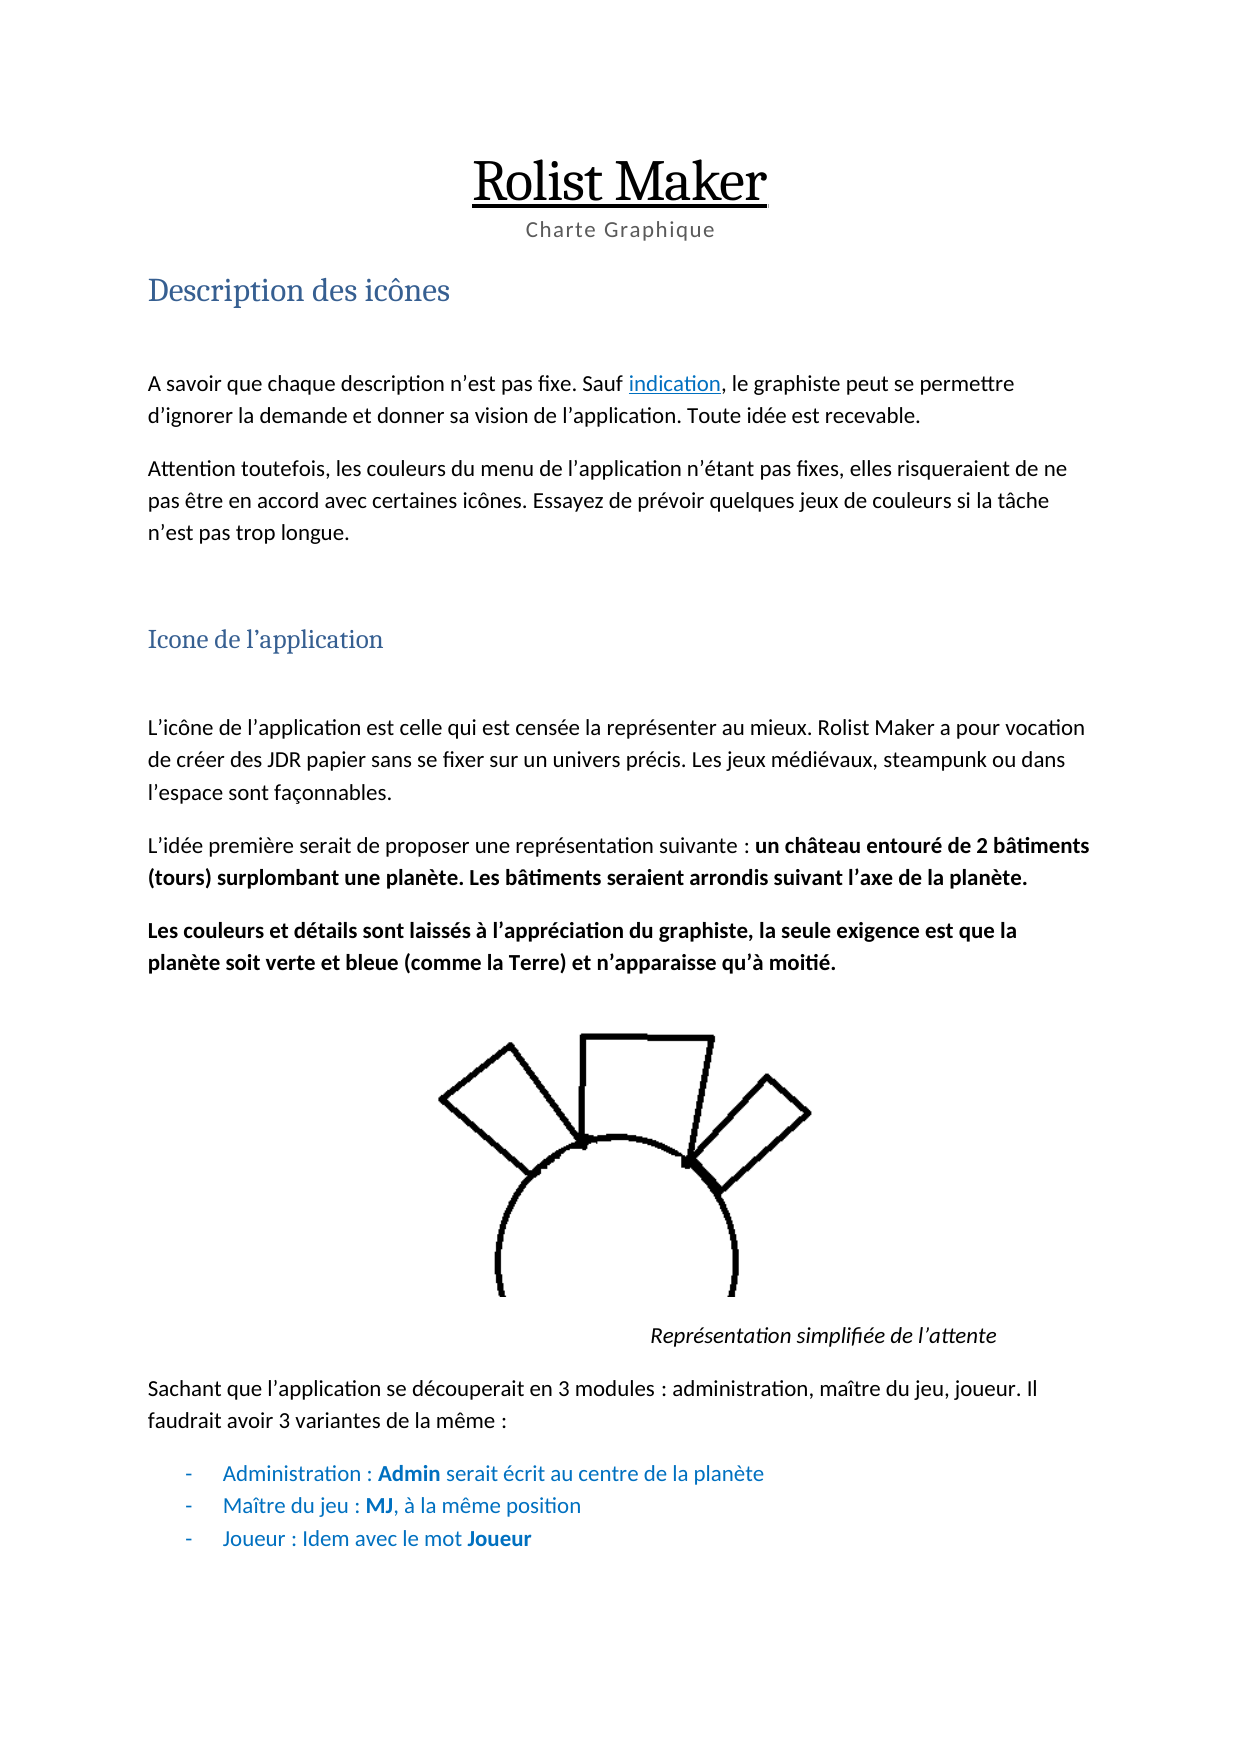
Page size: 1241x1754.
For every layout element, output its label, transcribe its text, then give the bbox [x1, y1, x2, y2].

text L’idée première serait de proposer une représentation suivante : un château entouré de 2 bâtiments (tours) surplombant une planète. Les bâtiments seraient arrondis suivant l’axe de la planète. [148, 831, 1093, 891]
title Rolist Maker [148, 148, 1093, 215]
text Sachant que l’application se découperait en 3 modules : administration, maître du jeu, joueur. Il faudrait avoir 3 variantes de la même : [148, 1374, 1093, 1434]
subtitle Icone de l’application [148, 624, 1093, 656]
list Joueur : Idem avec le mot Joueur [185, 1524, 1093, 1552]
subtitle Description des icônes [148, 272, 1093, 310]
text Représentation simplifiée de l’attente [148, 1321, 1093, 1349]
subtitle Charte Graphique [148, 215, 1093, 243]
text Les couleurs et détails sont laissés à l’appréciation du graphiste, la seule exigence est que la planète soit verte et bleue (comme la Terre) et n’apparaisse qu’à moitié. [148, 916, 1093, 976]
picture [411, 1001, 829, 1297]
text Attention toutefois, les couleurs du menu de l’application n’étant pas fixes, elles risqueraient de ne pas être en accord avec certaines icônes. Essayez de prévoir quelques jeux de couleurs si la tâche n’est pas trop longue. [148, 454, 1093, 547]
list Maître du jeu : MJ, à la même position [185, 1492, 1093, 1519]
list Administration : Admin serait écrit au centre de la planète [185, 1459, 1093, 1487]
text L’icône de l’application est celle qui est censée la représenter au mieux. Rolist Maker a pour vocation de créer des JDR papier sans se fixer sur un univers précis. Les jeux médiévaux, steampunk ou dans l’espace sont façonnables. [148, 713, 1093, 806]
text A savoir que chaque description n’est pas fixe. Sauf indication, le graphiste peut se permettre d’ignorer la demande et donner sa vision de l’application. Toute idée est recevable. [148, 369, 1093, 429]
